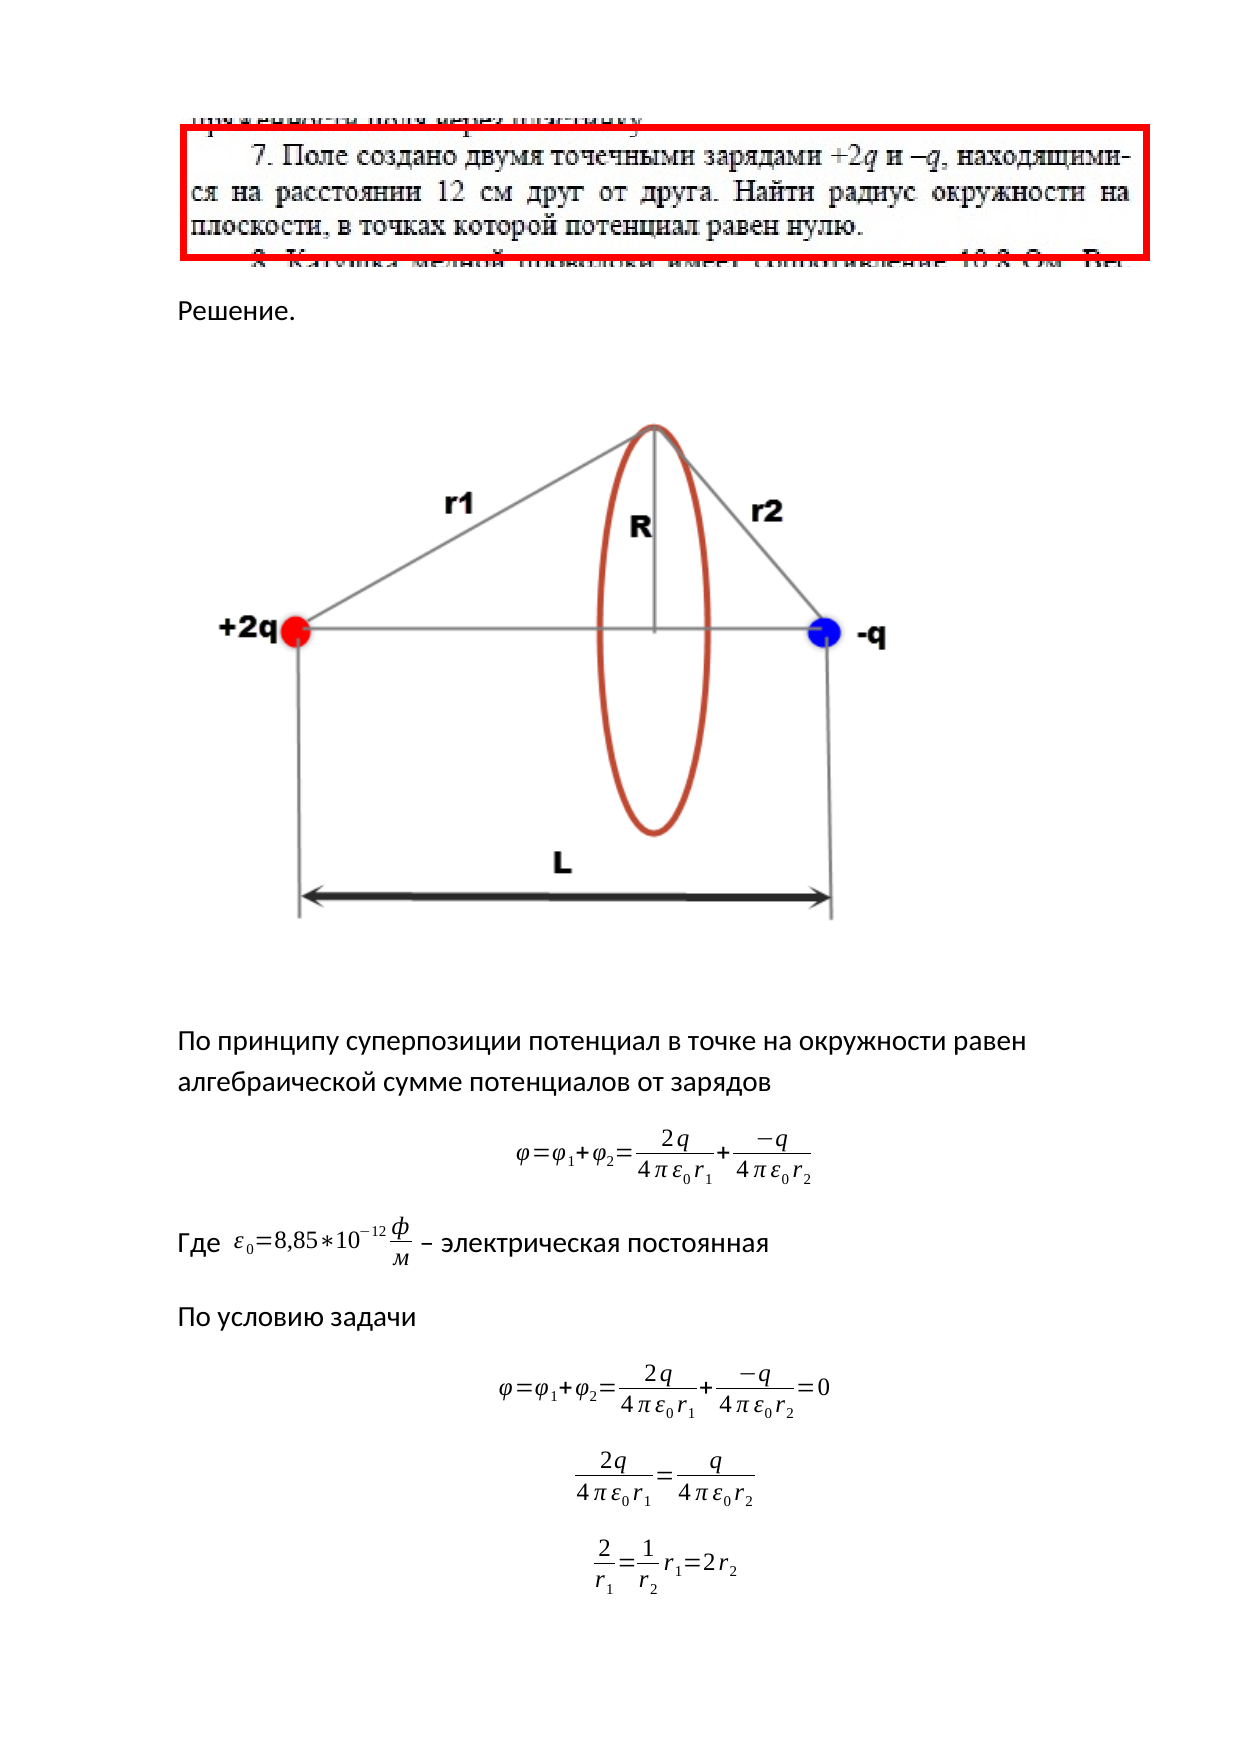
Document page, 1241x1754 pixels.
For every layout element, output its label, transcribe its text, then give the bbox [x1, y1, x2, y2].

text По условию задачи [177, 1298, 1152, 1333]
picture [177, 118, 1152, 267]
picture [177, 353, 1020, 997]
text Решение. [177, 292, 1152, 327]
text По принципу суперпозиции потенциал в точке на окружности равен алгебраической сумме потенциалов от зарядов [177, 1022, 1152, 1099]
text Где – электрическая постоянная [177, 1212, 1152, 1271]
